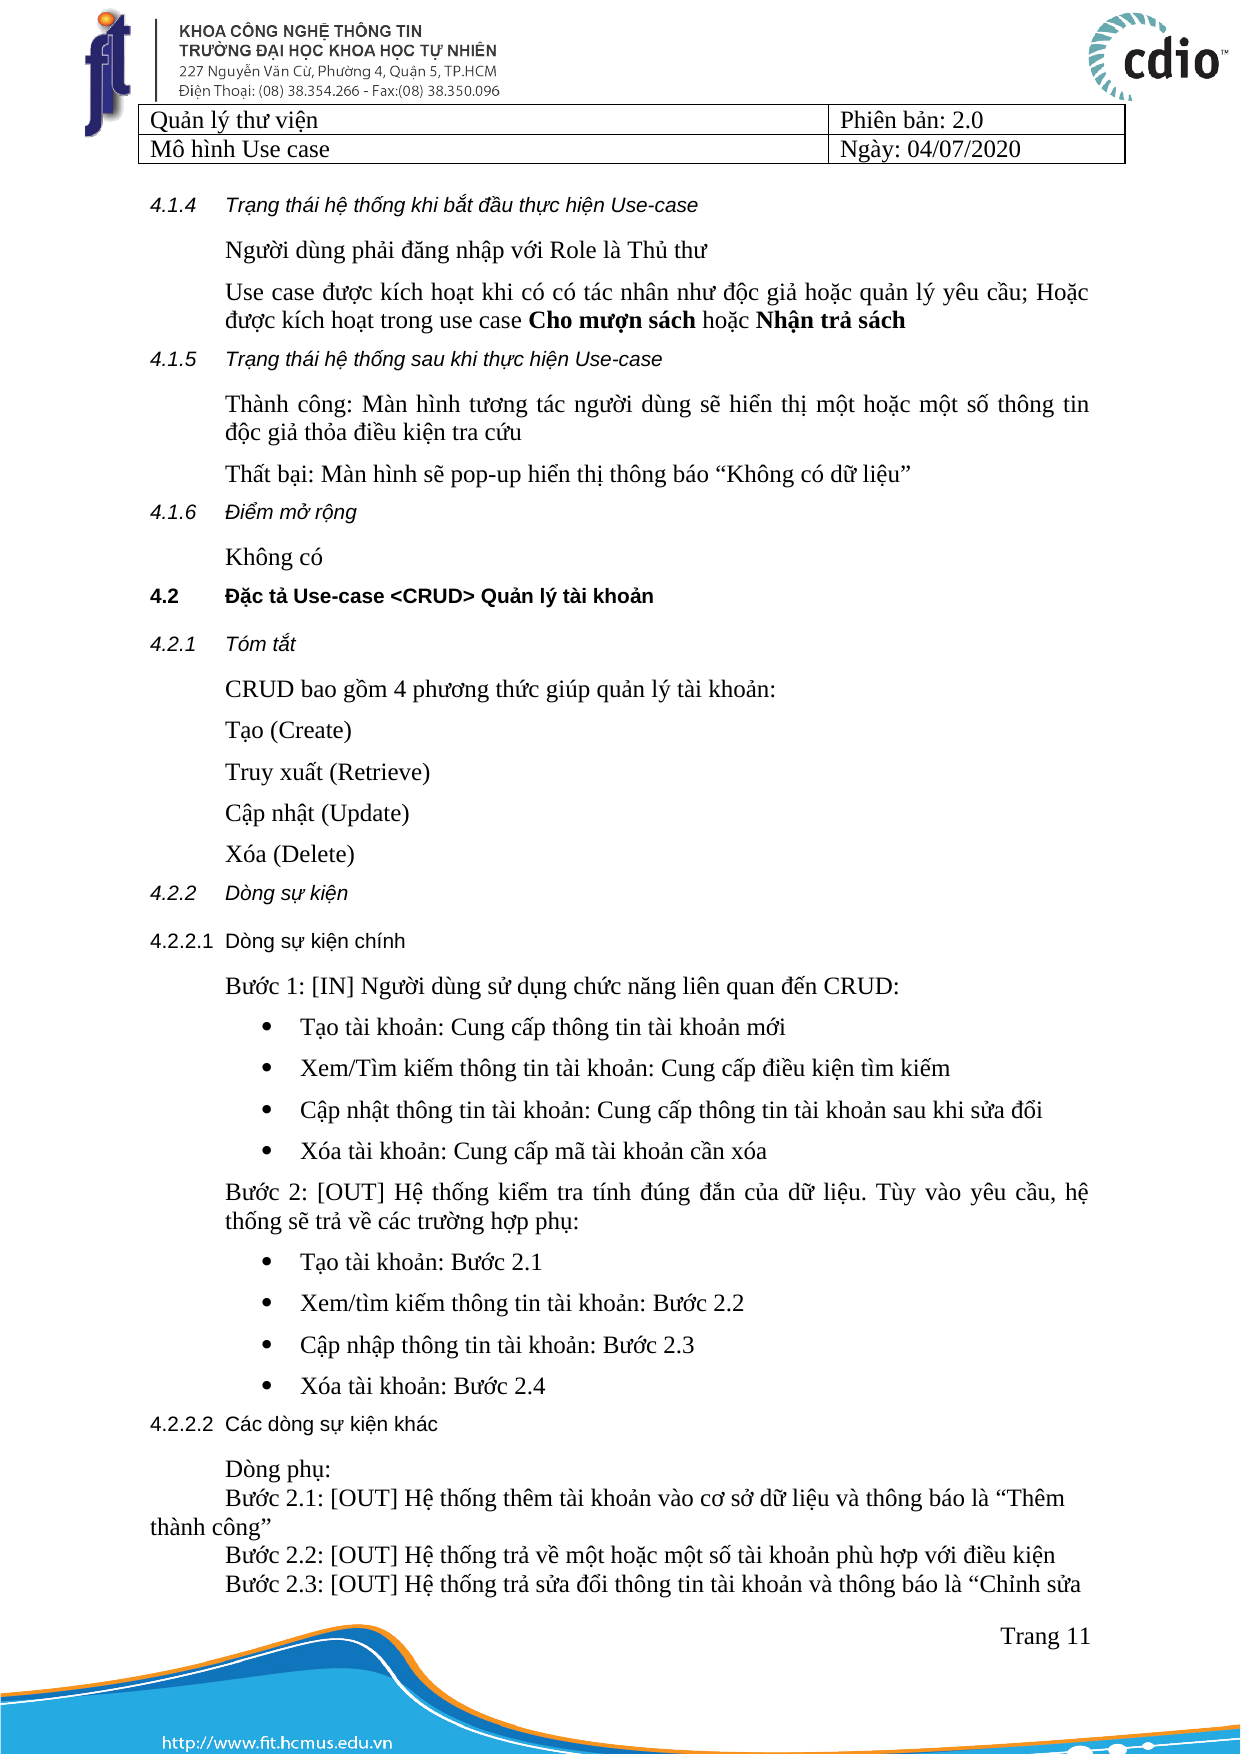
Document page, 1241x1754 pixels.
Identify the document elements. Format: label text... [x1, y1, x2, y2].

picture [829, 105, 1124, 134]
list Tạo tài khoản: Cung cấp thông tin tài khoản mới [262, 1012, 1090, 1041]
text Thành công: Màn hình tương tác người dùng sẽ hiển thị một hoặc một số thông tin độc giả thỏa điều kiện tra cứu [225, 389, 1090, 446]
subtitle Dòng sự kiện chính [150, 929, 1090, 953]
text Tạo (Create) [225, 715, 1090, 744]
text Dòng phụ: [150, 1454, 1090, 1483]
picture [139, 105, 828, 134]
text Người dùng phải đăng nhập với Role là Thủ thư [225, 235, 1090, 264]
list Tạo tài khoản: Bước 2.1 [262, 1247, 1090, 1276]
subtitle Tóm tắt [150, 632, 1090, 656]
text Thất bại: Màn hình sẽ pop-up hiển thị thông báo “Không có dữ liệu” [225, 459, 1090, 487]
list Xóa tài khoản: Cung cấp mã tài khoản cần xóa [262, 1136, 1090, 1165]
picture [61, 1, 1241, 161]
text Truy xuất (Retrieve) [225, 757, 1090, 785]
subtitle Trạng thái hệ thống sau khi thực hiện Use-case [150, 347, 1090, 371]
text CRUD bao gồm 4 phương thức giúp quản lý tài khoản: [225, 674, 1090, 703]
text Use case được kích hoạt khi có có tác nhân như độc giả hoặc quản lý yêu cầu; Hoặc được kích hoạt trong use case Cho mượn sách hoặc Nhận trả sách [225, 277, 1090, 334]
text Không có [225, 542, 1090, 571]
text Bước 2: [OUT] Hệ thống kiểm tra tính đúng đắn của dữ liệu. Tùy vào yêu cầu, hệ thống sẽ trả về các trường hợp phụ: [225, 1177, 1090, 1235]
subtitle Trạng thái hệ thống khi bắt đầu thực hiện Use-case [150, 193, 1090, 217]
subtitle Dòng sự kiện [150, 880, 1090, 904]
list Xóa tài khoản: Bước 2.4 [262, 1371, 1090, 1400]
picture [829, 135, 1124, 161]
list Cập nhật thông tin tài khoản: Cung cấp thông tin tài khoản sau khi sửa đổi [262, 1095, 1090, 1123]
picture [0, 1621, 1241, 1754]
subtitle Đặc tả Use-case <CRUD> Quản lý tài khoản [150, 583, 1090, 607]
text Cập nhật (Update) [225, 798, 1090, 827]
text Bước 1: [IN] Người dùng sử dụng chức năng liên quan đến CRUD: [225, 971, 1090, 1000]
text Bước 2.1: [OUT] Hệ thống thêm tài khoản vào cơ sở dữ liệu và thông báo là “Thêm thành công” [150, 1483, 1090, 1541]
list Xem/tìm kiếm thông tin tài khoản: Bước 2.2 [262, 1288, 1090, 1317]
text Bước 2.2: [OUT] Hệ thống trả về một hoặc một số tài khoản phù hợp với điều kiện [150, 1541, 1090, 1569]
text Bước 2.3: [OUT] Hệ thống trả sửa đổi thông tin tài khoản và thông báo là “Chỉnh sửa thành công” [150, 1569, 1090, 1598]
subtitle Các dòng sự kiện khác [150, 1412, 1090, 1436]
picture [139, 135, 828, 161]
subtitle Điểm mở rộng [150, 500, 1090, 524]
list Xem/Tìm kiếm thông tin tài khoản: Cung cấp điều kiện tìm kiếm [262, 1053, 1090, 1082]
list Cập nhập thông tin tài khoản: Bước 2.3 [262, 1330, 1090, 1358]
text Xóa (Delete) [225, 839, 1090, 868]
